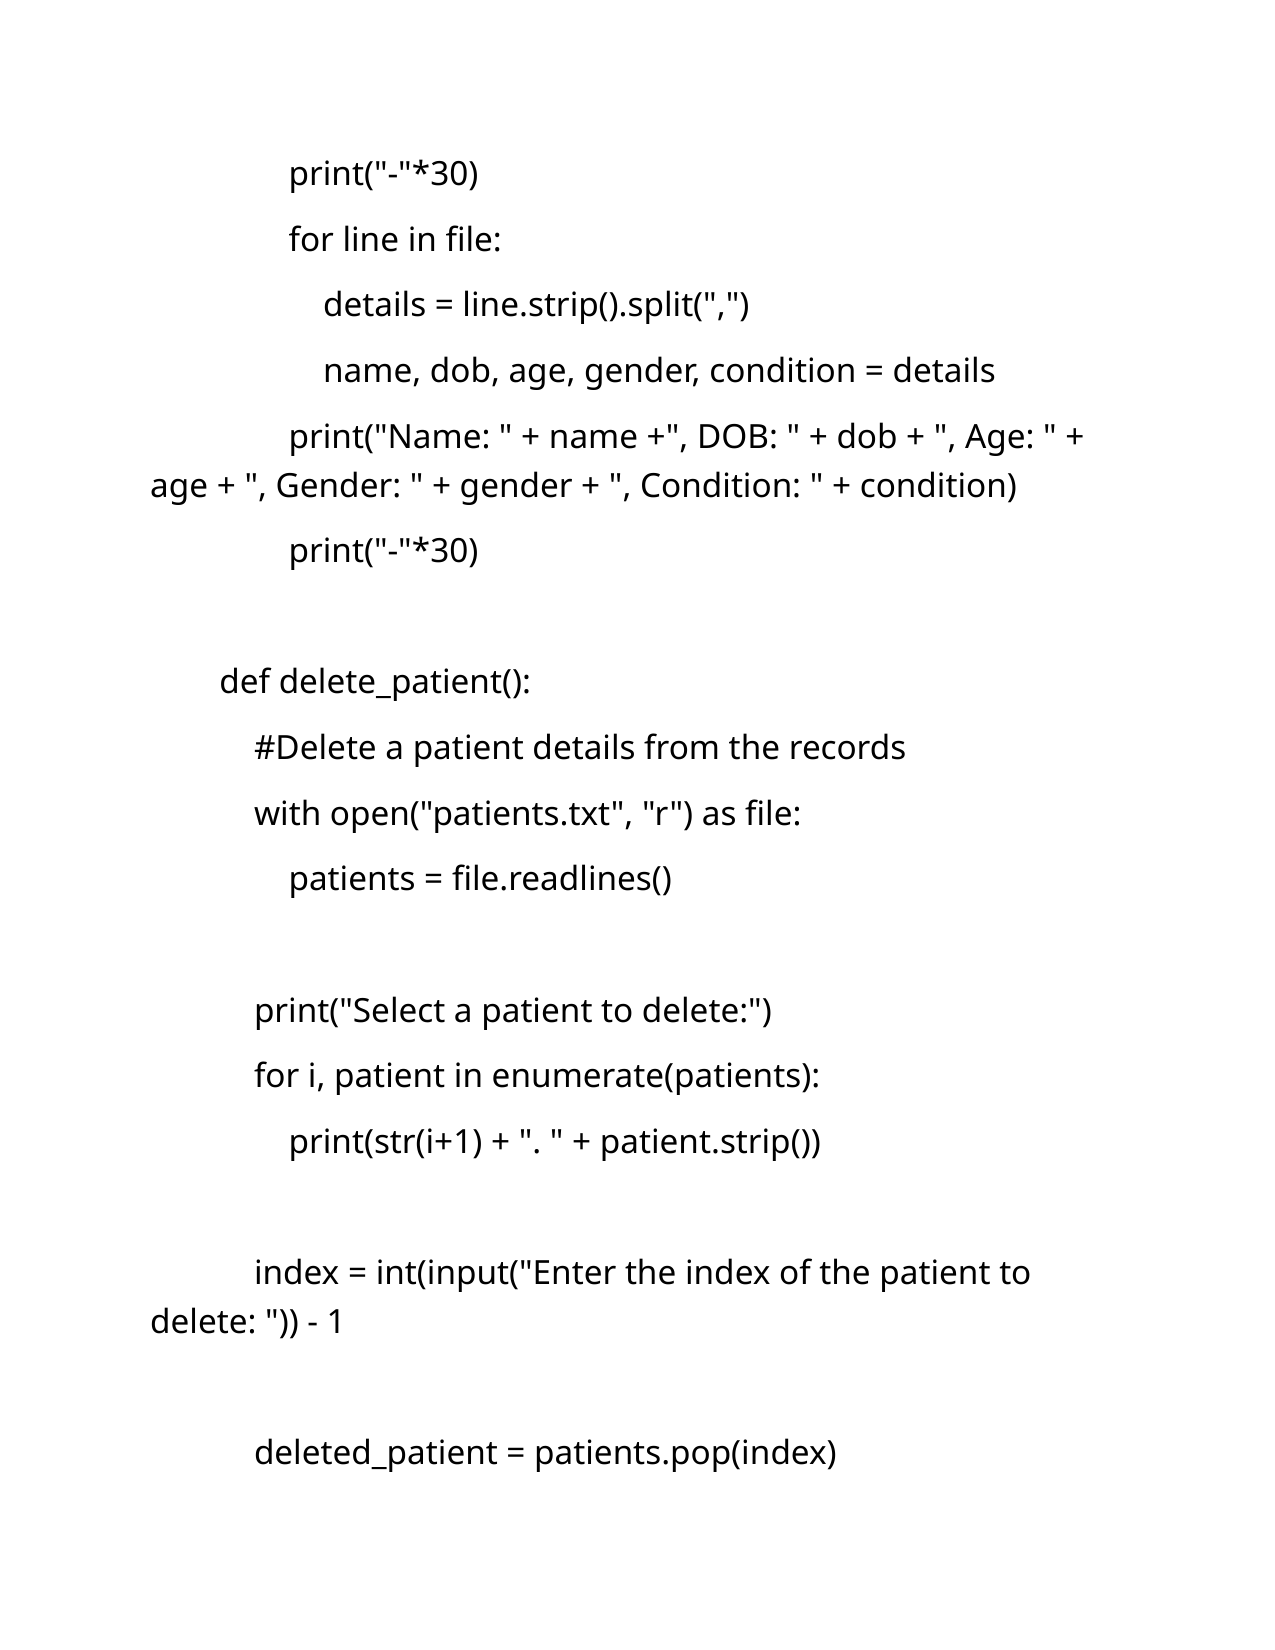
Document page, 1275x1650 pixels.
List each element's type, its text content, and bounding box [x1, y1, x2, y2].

text for line in file: [150, 216, 1125, 261]
text deleted_patient = patients.pop(index) [150, 1429, 1125, 1474]
text print("Name: " + name +", DOB: " + dob + ", Age: " + age + ", Gender: " + gender + ", Condition: " + condition) [150, 412, 1125, 507]
text index = int(input("Enter the index of the patient to delete: ")) - 1 [150, 1249, 1125, 1343]
text name, dob, age, gender, condition = details [150, 347, 1125, 392]
text def delete_patient(): [150, 658, 1125, 704]
text for i, patient in enumerate(patients): [150, 1052, 1125, 1097]
text print(str(i+1) + ". " + patient.strip()) [150, 1118, 1125, 1163]
text print("Select a patient to delete:") [150, 986, 1125, 1032]
text #Delete a patient details from the records [150, 724, 1125, 769]
text print("-"*30) [150, 527, 1125, 572]
text details = line.strip().split(",") [150, 281, 1125, 327]
text patients = file.readlines() [150, 855, 1125, 901]
text with open("patients.txt", "r") as file: [150, 789, 1125, 835]
text print("-"*30) [150, 150, 1125, 195]
